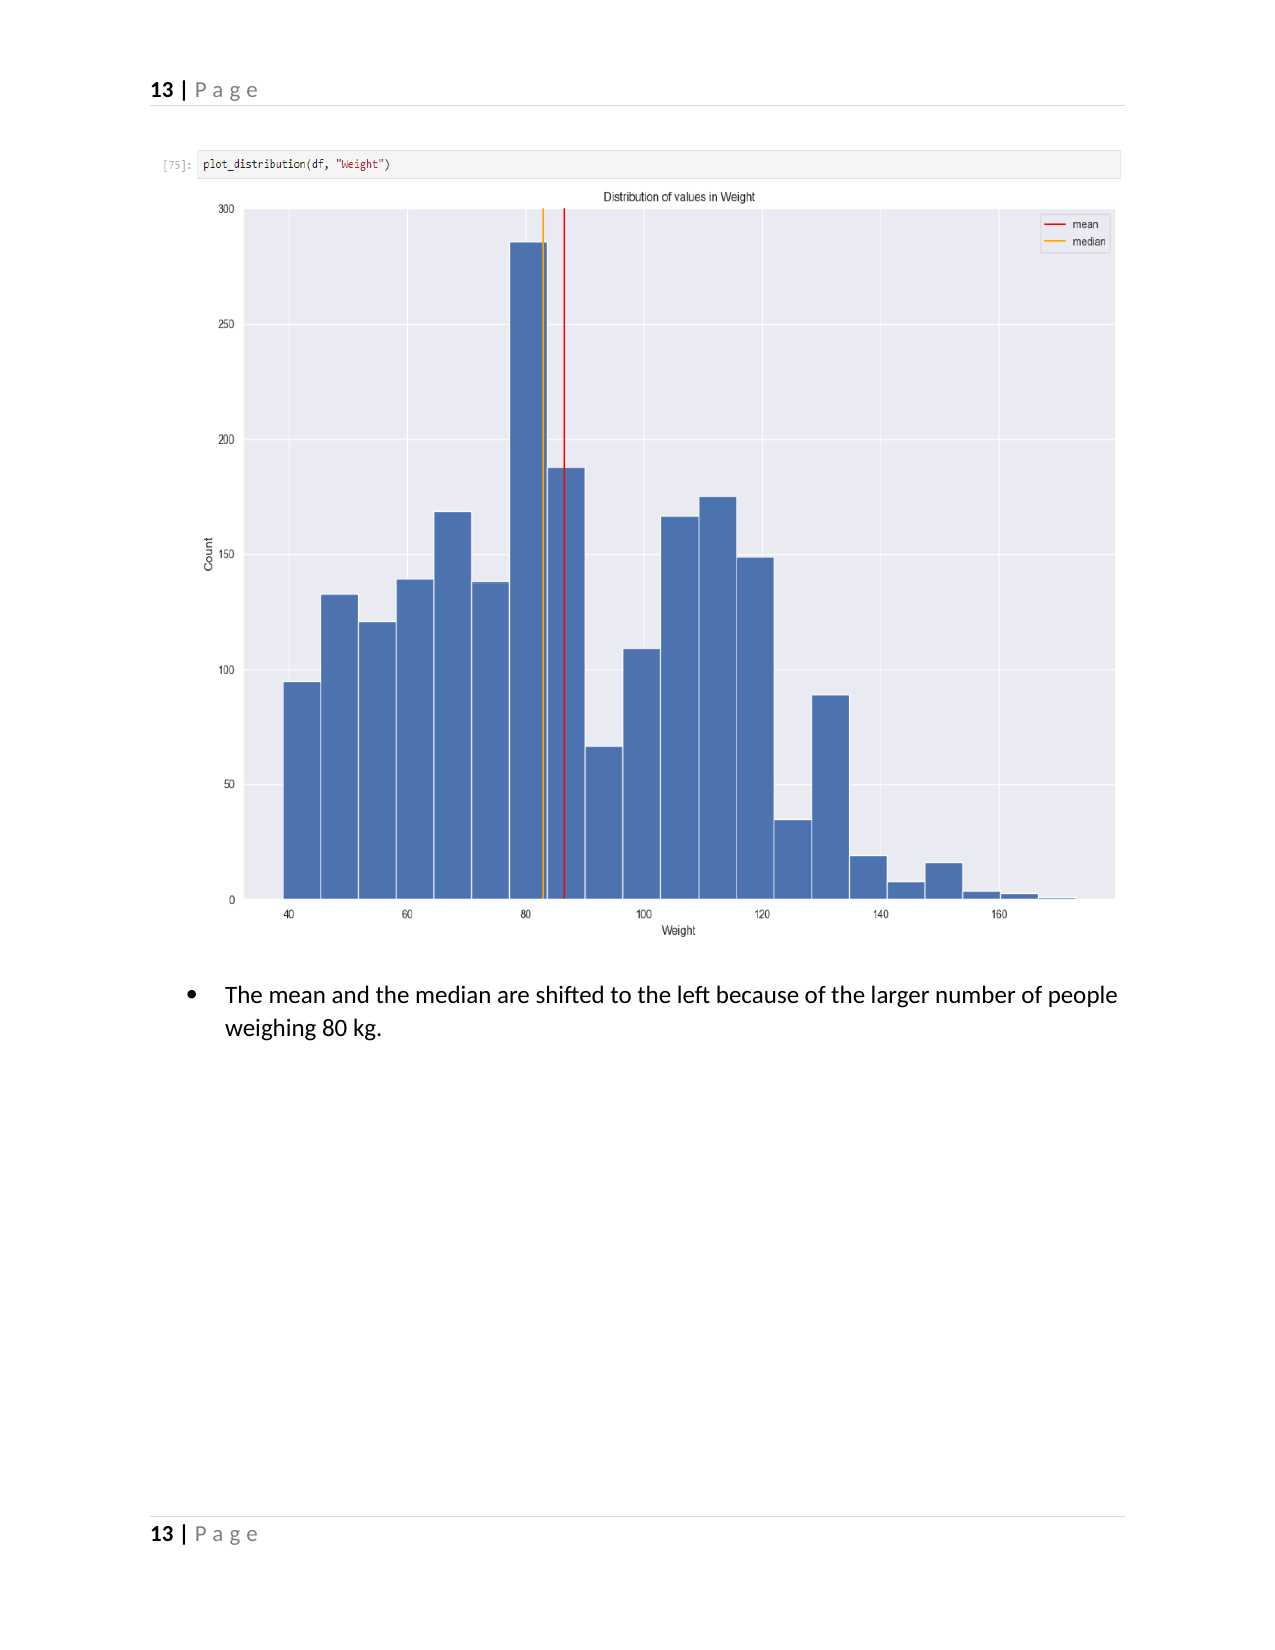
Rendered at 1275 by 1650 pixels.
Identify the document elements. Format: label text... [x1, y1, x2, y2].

picture [150, 150, 1125, 945]
list The mean and the median are shifted to the left because of the larger number of people weighing 80 kg. [187, 979, 1125, 1043]
